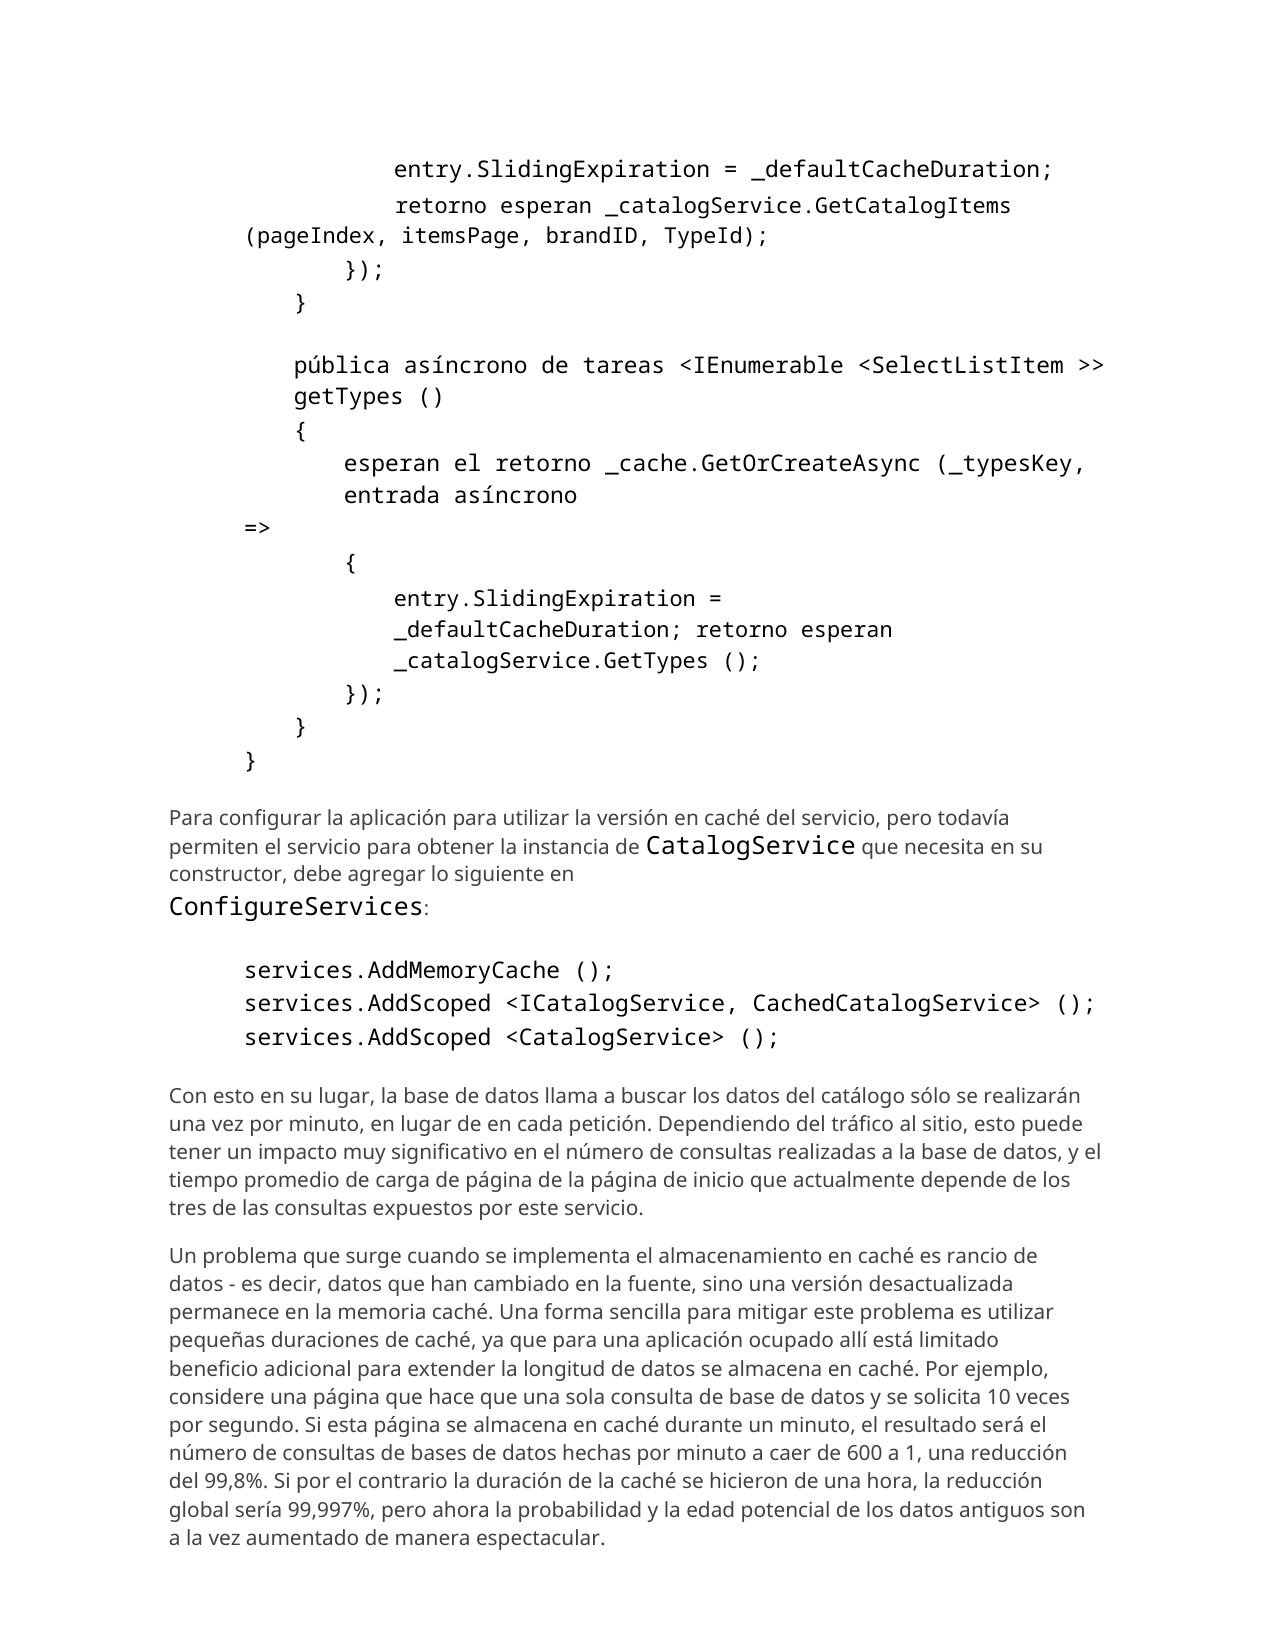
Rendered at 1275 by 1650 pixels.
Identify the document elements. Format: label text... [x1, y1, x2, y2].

text ConfigureServices: [169, 888, 1125, 922]
text Un problema que surge cuando se implementa el almacenamiento en caché es rancio de datos - es decir, datos que han cambiado en la fuente, sino una versión desactualizada permanece en la memoria caché. Una forma sencilla para mitigar este problema es utilizar pequeñas duraciones de caché, ya que para una aplicación ocupado allí está limitado beneficio adicional para extender la longitud de datos se almacena en caché. Por ejemplo, considere una página que hace que una sola consulta de base de datos y se solicita 10 veces por segundo. Si esta página se almacena en caché durante un minuto, el resultado será el número de consultas de bases de datos hechas por minuto a caer de 600 a 1, una reducción del 99,8%. Si por el contrario la duración de la caché se hicieron de una hora, la reducción global sería 99,997%, pero ahora la probabilidad y la edad potencial de los datos antiguos son a la vez aumentado de manera espectacular. [169, 1241, 1094, 1551]
text Para configurar la aplicación para utilizar la versión en caché del servicio, pero todavía permiten el servicio para obtener la instancia de CatalogService que necesita en su constructor, debe agregar lo siguiente en [169, 804, 1089, 888]
text services.AddScoped <CatalogService> (); [244, 1021, 1125, 1052]
text => [244, 512, 1125, 543]
text retorno esperan _catalogService.GetCatalogItems (pageIndex, itemsPage, brandID, TypeId); [244, 190, 1087, 250]
text services.AddScoped <ICatalogService, CachedCatalogService> (); [244, 987, 1125, 1019]
text { [294, 414, 1125, 445]
text } [294, 710, 1125, 741]
text } [244, 744, 1125, 775]
text entry.SlidingExpiration = _defaultCacheDuration; retorno esperan _catalogService.GetTypes (); [394, 583, 998, 674]
text esperan el retorno _cache.GetOrCreateAsync (_typesKey, entrada asíncrono [344, 447, 1125, 510]
text { [344, 546, 1125, 577]
text }); [344, 253, 1125, 284]
text }); [344, 677, 1125, 708]
text entry.SlidingExpiration = _defaultCacheDuration; [394, 152, 1125, 184]
text } [294, 286, 1125, 317]
text Con esto en su lugar, la base de datos llama a buscar los datos del catálogo sólo se realizarán una vez por minuto, en lugar de en cada petición. Dependiendo del tráfico al sitio, esto puede tener un impacto muy significativo en el número de consultas realizadas a la base de datos, y el tiempo promedio de carga de página de la página de inicio que actualmente depende de los tres de las consultas expuestos por este servicio. [169, 1082, 1106, 1221]
text services.AddMemoryCache (); [244, 954, 1125, 985]
text pública asíncrono de tareas <IEnumerable <SelectListItem >> getTypes () [294, 349, 1125, 412]
